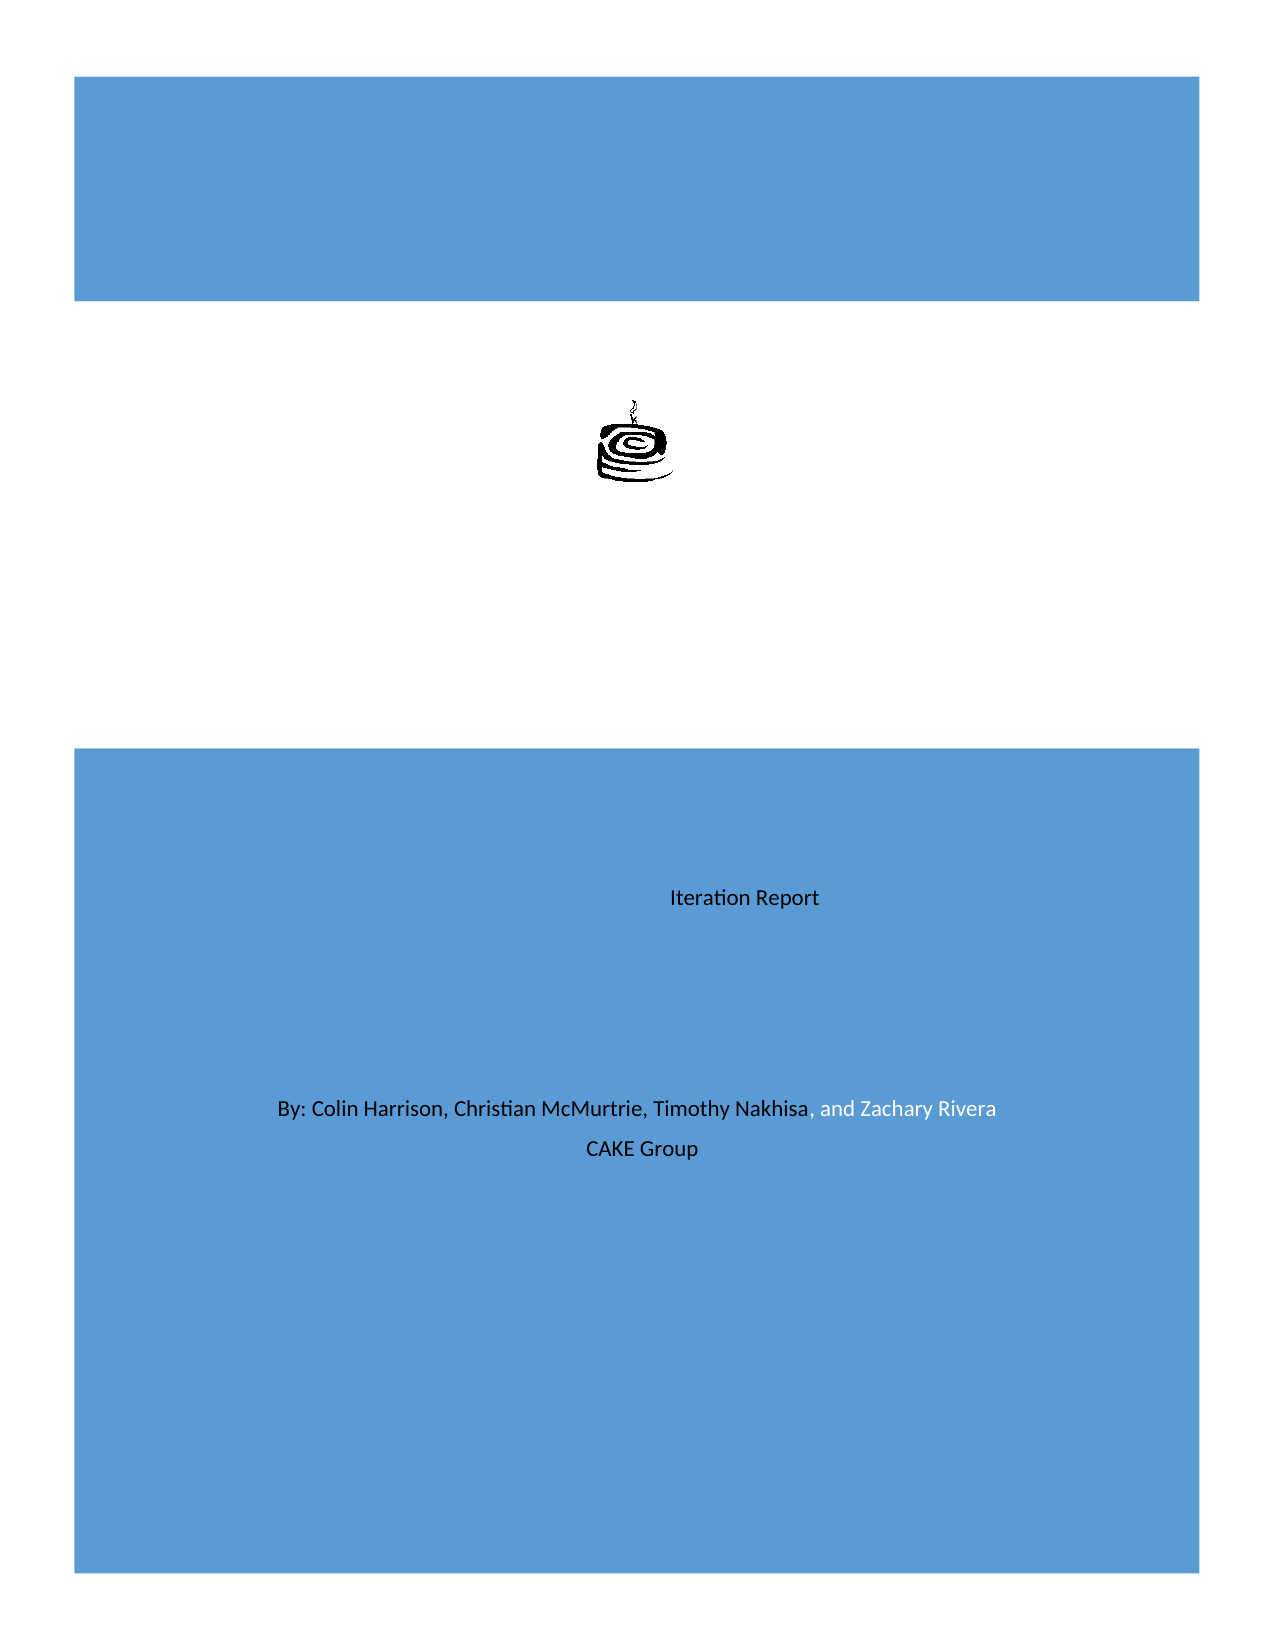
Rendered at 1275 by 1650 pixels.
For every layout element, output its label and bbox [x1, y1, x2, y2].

picture [584, 393, 688, 493]
